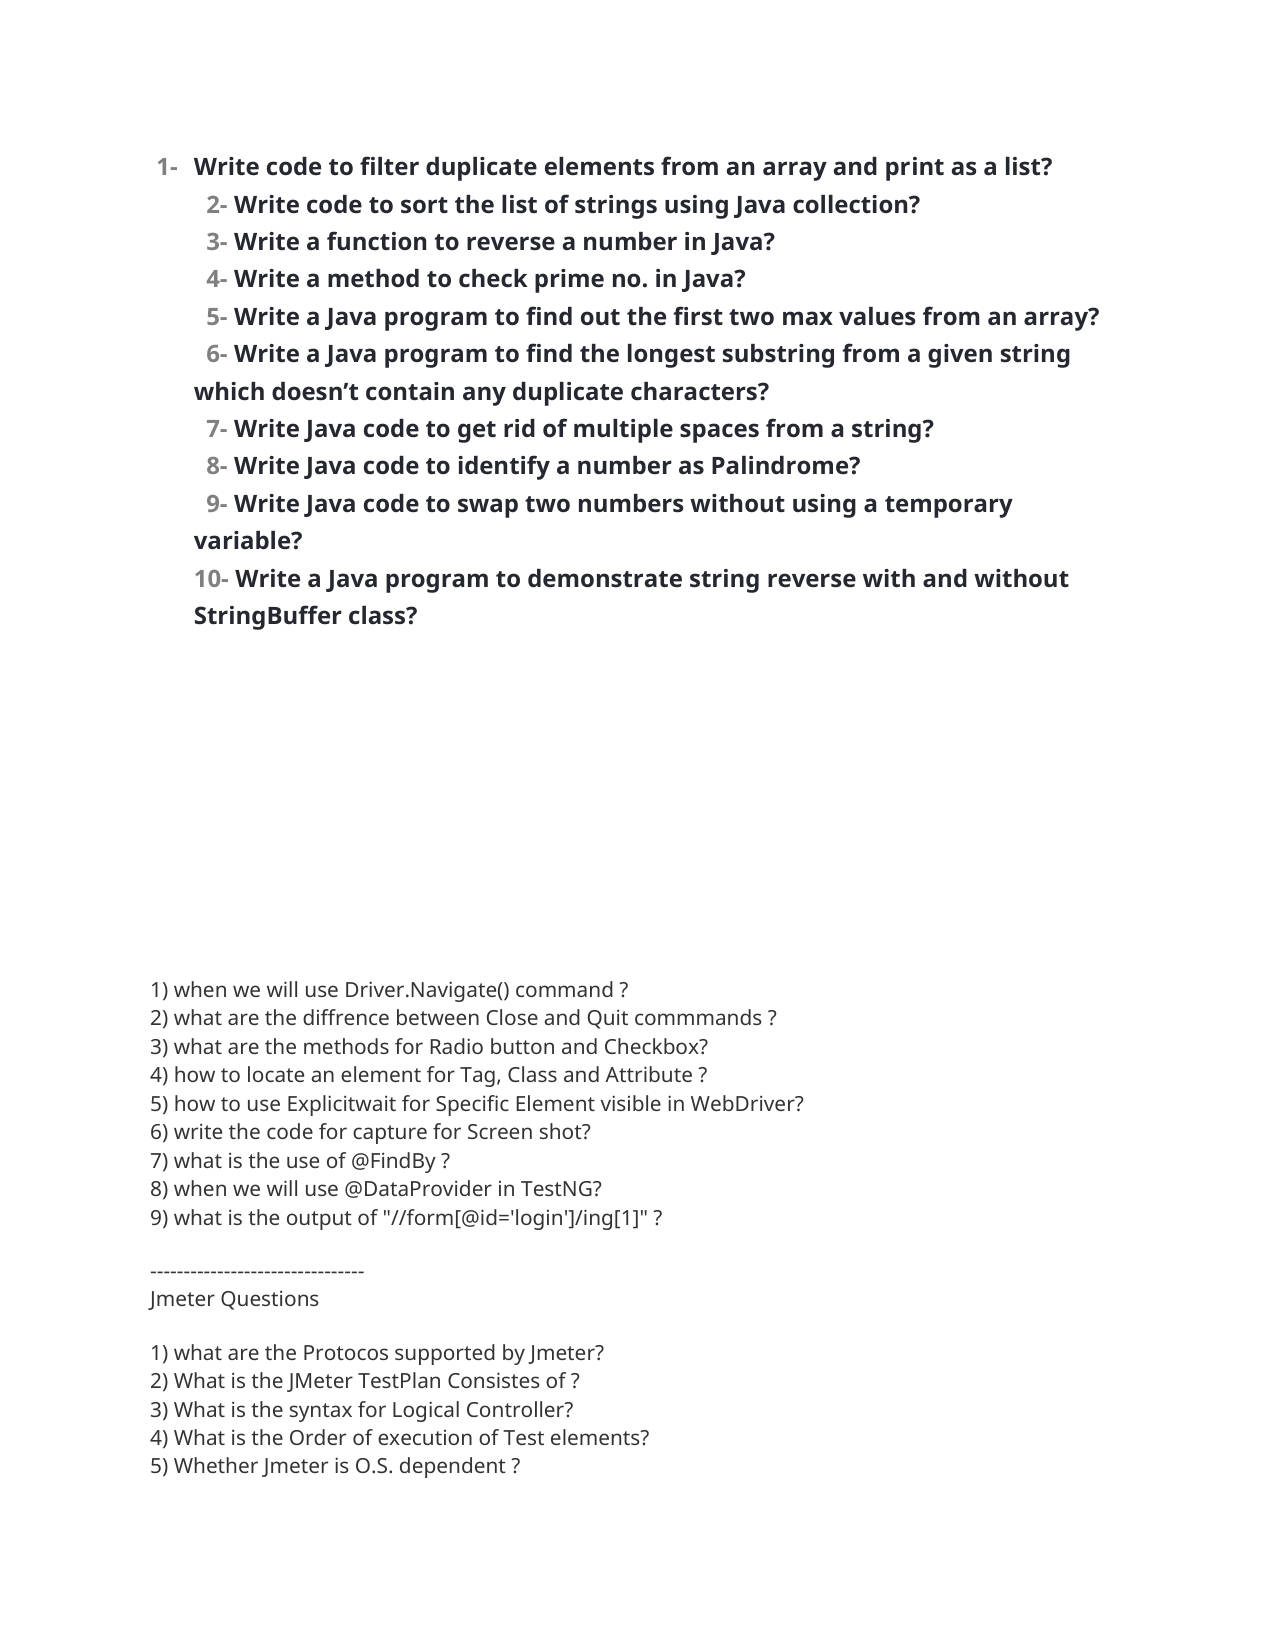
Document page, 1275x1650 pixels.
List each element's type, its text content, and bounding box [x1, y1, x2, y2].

text 1) when we will use Driver.Navigate() command ? 2) what are the diffrence between Close and Quit commmands ? 3) what are the methods for Radio button and Checkbox? 4) how to locate an element for Tag, Class and Attribute ? 5) how to use Explicitwait for Specific Element visible in WebDriver? 6) write the code for capture for Screen shot? 7) what is the use of @FindBy ? 8) when we will use @DataProvider in TestNG? 9) what is the output of "//form[@id='login']/ing[1]" ? [150, 975, 1125, 1231]
list Write code to filter duplicate elements from an array and print as a list? 2- Write code to sort the list of strings using Java collection? 3- Write a function to reverse a number in Java? 4- Write a method to check prime no. in Java? 5- Write a Java program to find out the first two max values from an array? 6- Write a Java program to find the longest substring from a given string which doesn’t contain any duplicate characters? 7- Write Java code to get rid of multiple spaces from a string? 8- Write Java code to identify a number as Palindrome? 9- Write Java code to swap two numbers without using a temporary variable? 10- Write a Java program to demonstrate string reverse with and without StringBuffer class? [156, 150, 1125, 631]
text -------------------------------- Jmeter Questions [150, 1256, 1125, 1313]
text 1) what are the Protocos supported by Jmeter? 2) What is the JMeter TestPlan Consistes of ? 3) What is the syntax for Logical Controller? 4) What is the Order of execution of Test elements? 5) Whether Jmeter is O.S. dependent ? [150, 1338, 1125, 1480]
